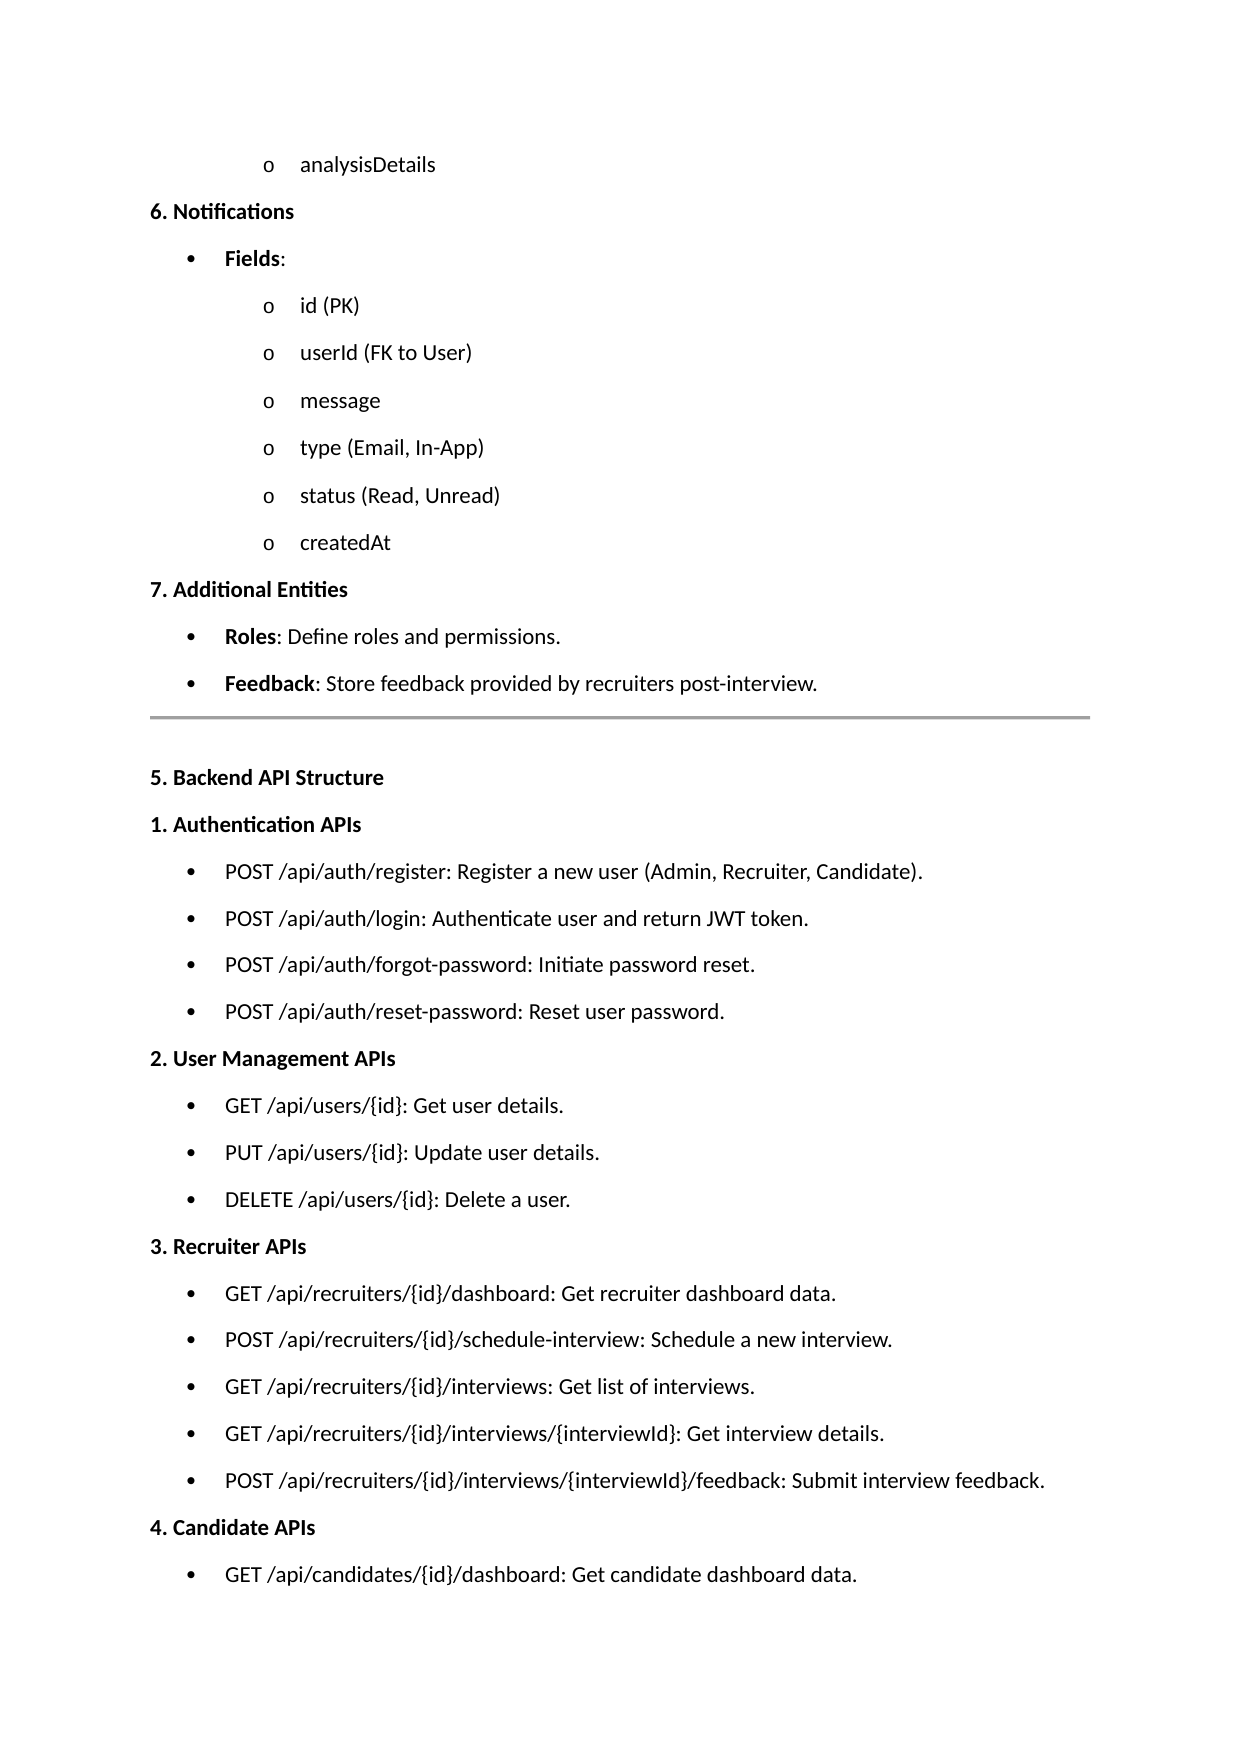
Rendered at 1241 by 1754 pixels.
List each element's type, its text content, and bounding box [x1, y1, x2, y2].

list GET /api/recruiters/{id}/interviews/{interviewId}: Get interview details. [187, 1419, 1090, 1447]
list userId (FK to User) [262, 338, 1090, 367]
list Feedback: Store feedback provided by recruiters post-interview. [187, 669, 1090, 697]
list POST /api/auth/reset-password: Reset user password. [187, 997, 1090, 1025]
text 5. Backend API Structure [150, 763, 1090, 791]
text 4. Candidate APIs [150, 1513, 1090, 1541]
list DELETE /api/users/{id}: Delete a user. [187, 1185, 1090, 1213]
list type (Email, In-App) [262, 433, 1090, 462]
list analysisDetails [262, 150, 1090, 178]
list POST /api/recruiters/{id}/interviews/{interviewId}/feedback: Submit interview feedback. [187, 1466, 1090, 1494]
list id (PK) [262, 291, 1090, 320]
text 7. Additional Entities [150, 576, 1090, 603]
list Fields: [187, 244, 1090, 272]
list status (Read, Unread) [262, 481, 1090, 509]
list GET /api/candidates/{id}/dashboard: Get candidate dashboard data. [187, 1560, 1090, 1588]
list GET /api/recruiters/{id}/dashboard: Get recruiter dashboard data. [187, 1279, 1090, 1307]
text 6. Notifications [150, 197, 1090, 225]
list PUT /api/users/{id}: Update user details. [187, 1138, 1090, 1166]
list createdAt [262, 528, 1090, 557]
list message [262, 386, 1090, 414]
list Roles: Define roles and permissions. [187, 622, 1090, 650]
text 3. Recruiter APIs [150, 1232, 1090, 1260]
list POST /api/recruiters/{id}/schedule-interview: Schedule a new interview. [187, 1326, 1090, 1353]
list POST /api/auth/forgot-password: Initiate password reset. [187, 951, 1090, 978]
list GET /api/recruiters/{id}/interviews: Get list of interviews. [187, 1372, 1090, 1400]
list POST /api/auth/login: Authenticate user and return JWT token. [187, 904, 1090, 932]
text 2. User Management APIs [150, 1044, 1090, 1072]
list POST /api/auth/register: Register a new user (Admin, Recruiter, Candidate). [187, 857, 1090, 885]
text 1. Authentication APIs [150, 810, 1090, 838]
list GET /api/users/{id}: Get user details. [187, 1091, 1090, 1119]
